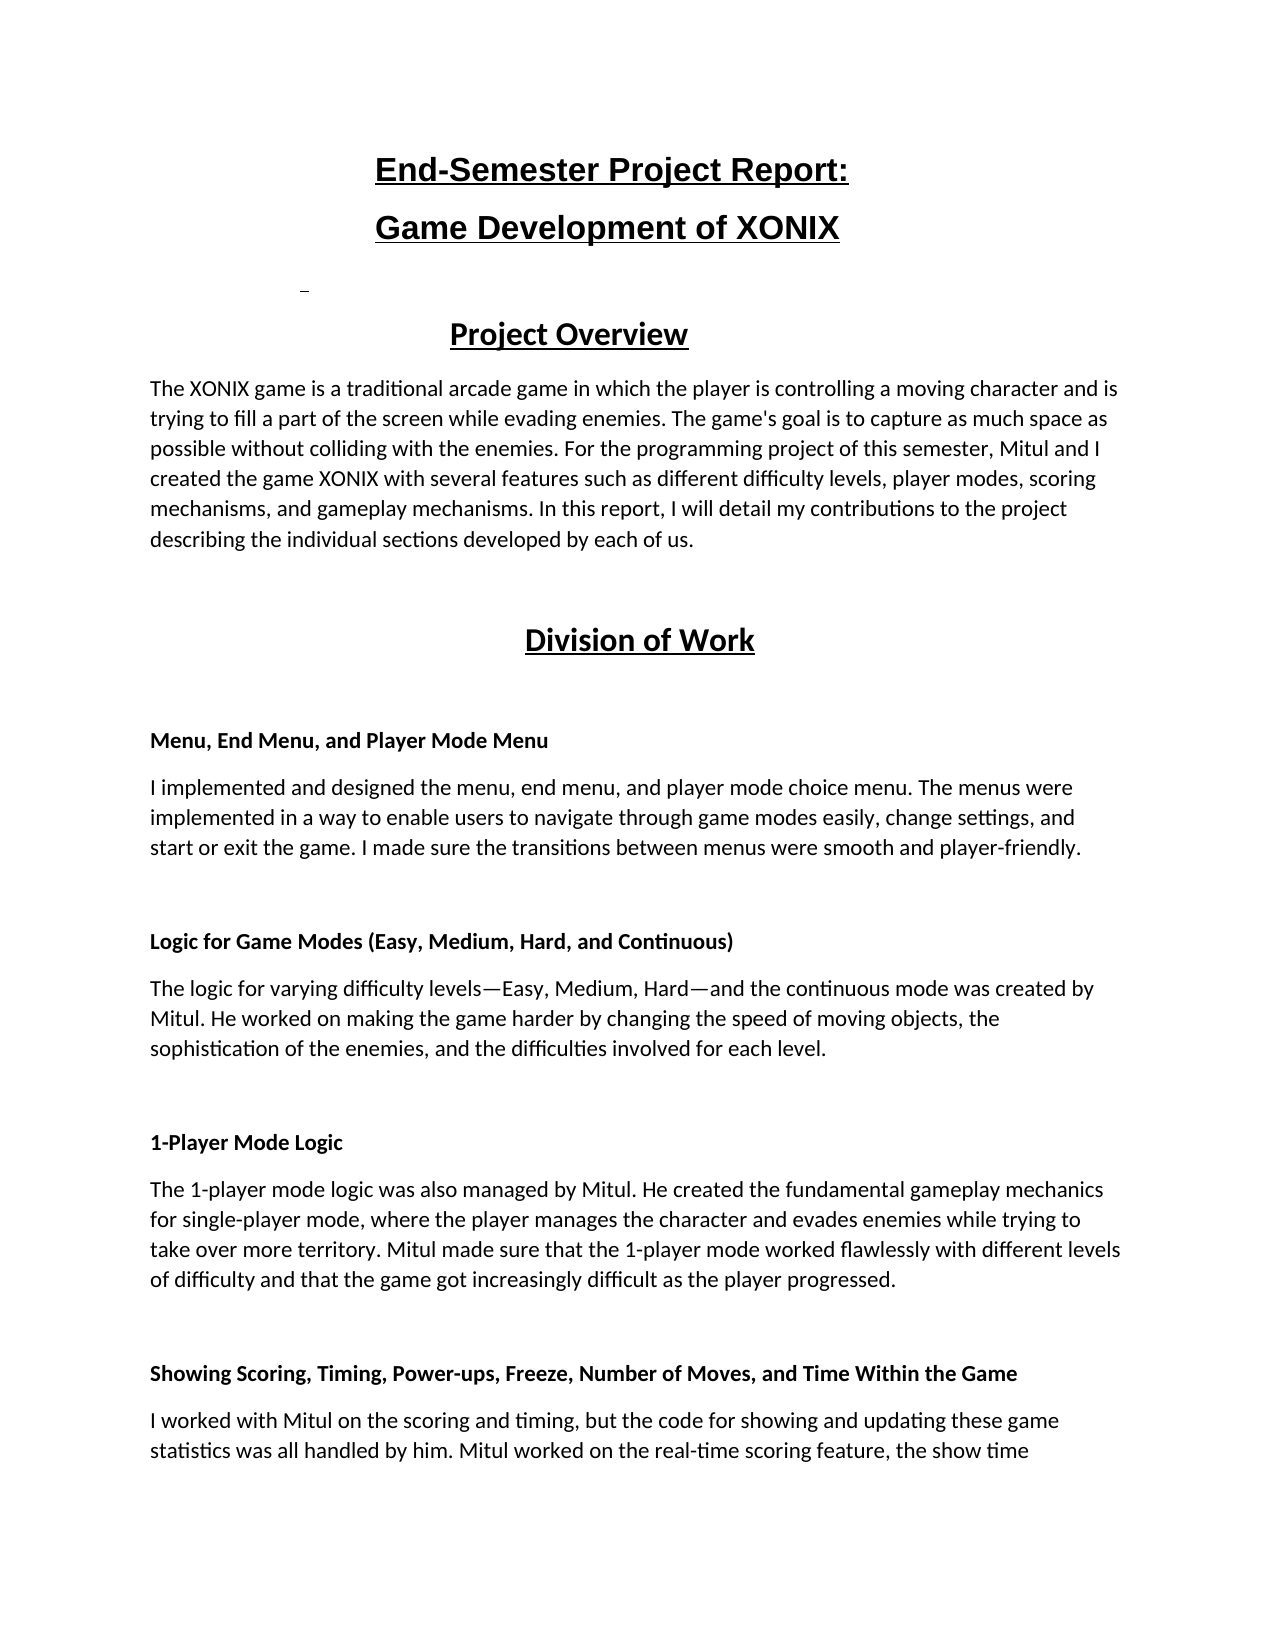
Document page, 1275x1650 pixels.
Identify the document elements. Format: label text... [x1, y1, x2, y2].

text Project Overview [450, 313, 1125, 354]
text Menu, End Menu, and Player Mode Menu [150, 726, 1125, 754]
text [150, 1406, 1125, 1464]
text The XONIX game is a traditional arcade game in which the player is controlling a moving character and is trying to fill a part of the screen while evading enemies. The game's goal is to capture as much space as possible without colliding with the enemies. For the programming project of this semester, Mitul and I created the game XONIX with several features such as different difficulty levels, player modes, scoring mechanisms, and gameplay mechanisms. In this report, I will detail my contributions to the project describing the individual sections developed by each of us. [150, 374, 1125, 553]
text 1-Player Mode Logic [150, 1128, 1125, 1156]
text Game Development of XONIX [300, 208, 1125, 247]
text The logic for varying difficulty levels—Easy, Medium, Hard—and the continuous mode was created by Mitul. He worked on making the game harder by changing the speed of moving objects, the sophistication of the enemies, and the difficulties involved for each level. [150, 974, 1125, 1062]
text Logic for Game Modes (Easy, Medium, Hard, and Continuous) [150, 927, 1125, 955]
text Showing Scoring, Timing, Power-ups, Freeze, Number of Moves, and Time Within the Game [150, 1359, 1125, 1387]
text Division of Work [450, 618, 1125, 659]
text End-Semester Project Report: [300, 150, 1125, 188]
text I implemented and designed the menu, end menu, and player mode choice menu. The menus were implemented in a way to enable users to navigate through game modes easily, change settings, and start or exit the game. I made sure the transitions between menus were smooth and player-friendly. [150, 773, 1125, 861]
text The 1-player mode logic was also managed by Mitul. He created the fundamental gameplay mechanics for single-player mode, where the player manages the character and evades enemies while trying to take over more territory. Mitul made sure that the 1-player mode worked flawlessly with different levels of difficulty and that the game got increasingly difficult as the player progressed. [150, 1175, 1125, 1294]
